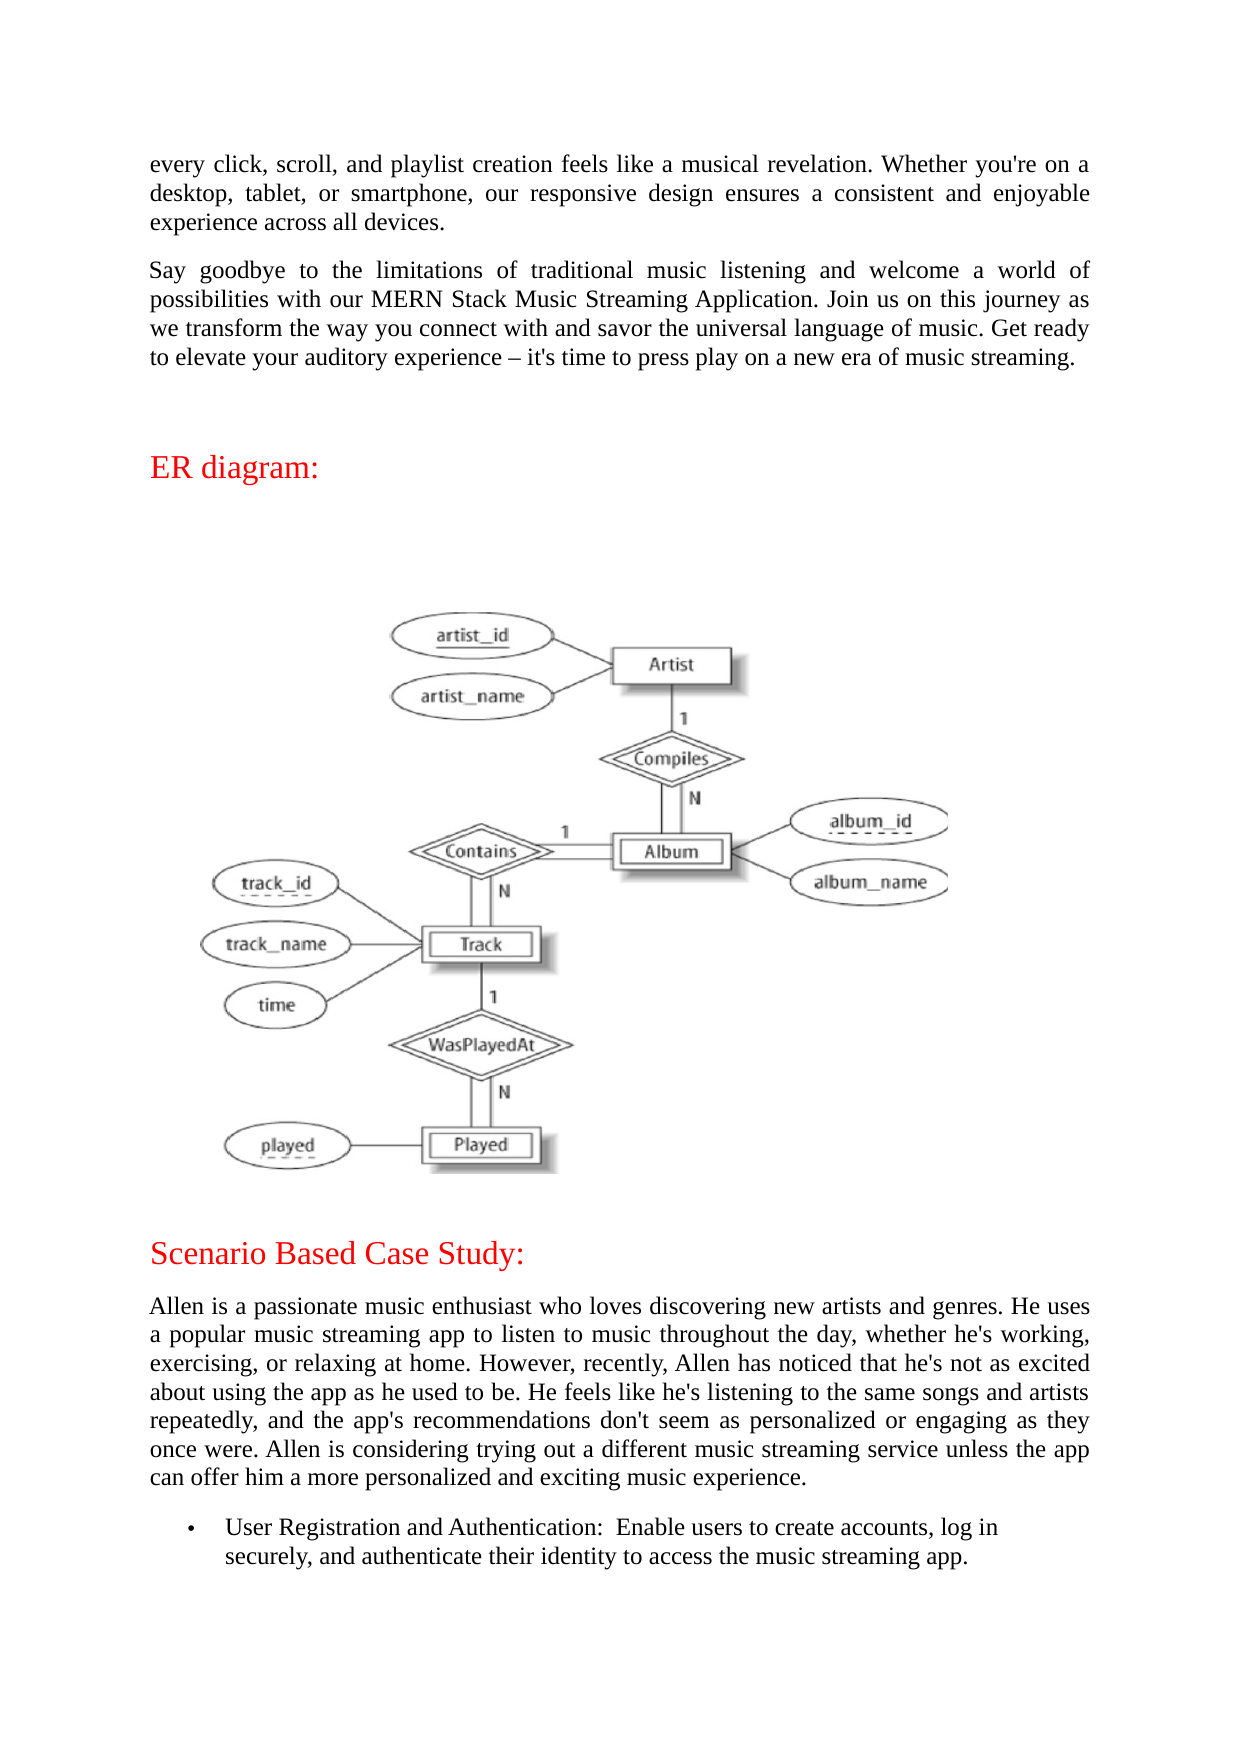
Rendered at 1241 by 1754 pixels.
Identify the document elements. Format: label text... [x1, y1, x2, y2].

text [148, 150, 1091, 235]
text Scenario Based Case Study: [150, 1233, 1183, 1272]
list User Registration and Authentication: Enable users to create accounts, log in securely, and authenticate their identity to access the music streaming app. [187, 1512, 1091, 1570]
text ER diagram: [150, 447, 1183, 486]
text Allen is a passionate music enthusiast who loves discovering new artists and genres. He uses a popular music streaming app to listen to music throughout the day, whether he's working, exercising, or relaxing at home. However, recently, Allen has noticed that he's not as excited about using the app as he used to be. He feels like he's listening to the same songs and artists repeatedly, and the app's recommendations don't seem as personalized or engaging as they once were. Allen is considering trying out a different music streaming service unless the app can offer him a more personalized and exciting music experience. [148, 1291, 1091, 1491]
picture [200, 612, 948, 1174]
text Say goodbye to the limitations of traditional music listening and welcome a world of possibilities with our MERN Stack Music Streaming Application. Join us on this journey as we transform the way you connect with and savor the universal language of music. Get ready to elevate your auditory experience – it's time to press play on a new era of music streaming. [148, 256, 1091, 370]
